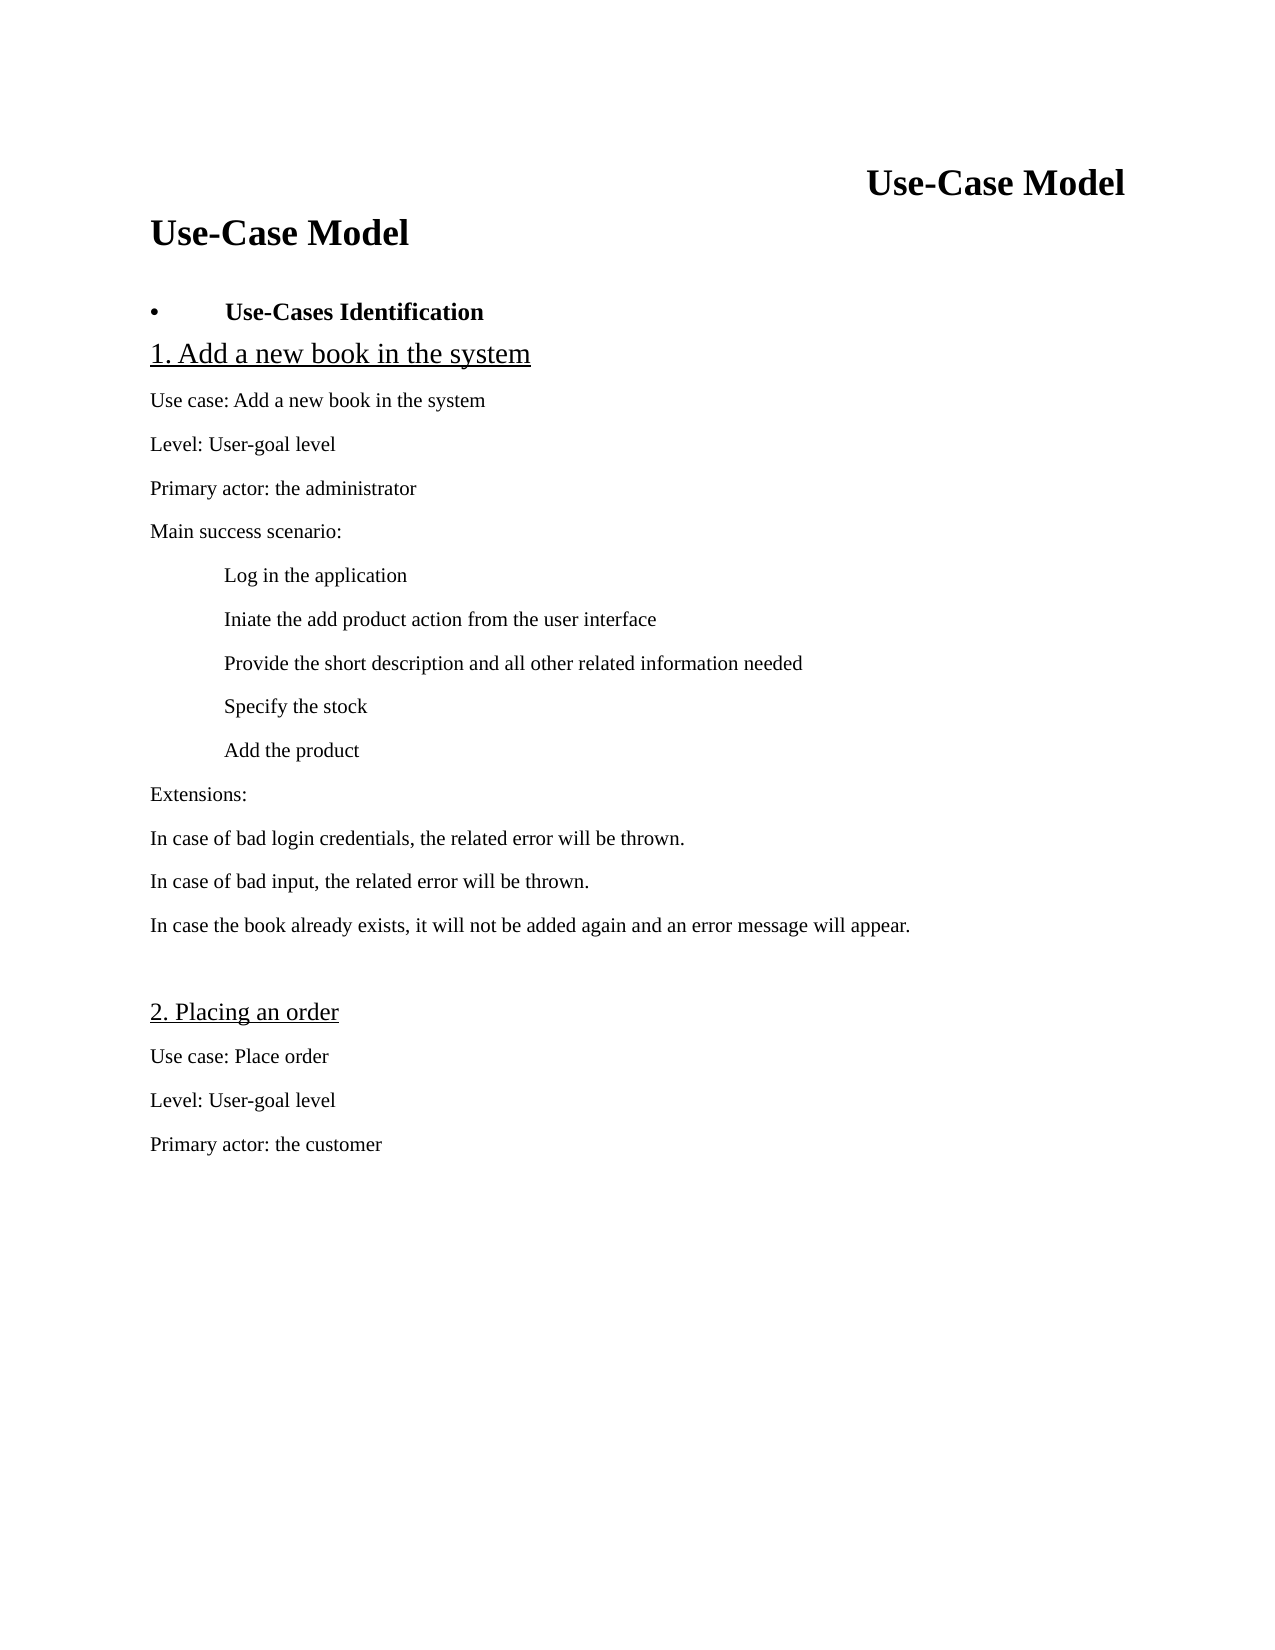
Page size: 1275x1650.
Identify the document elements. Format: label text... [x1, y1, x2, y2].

text Iniate the add product action from the user interface [150, 606, 1125, 631]
text Add the product [150, 737, 1125, 762]
text Use-Case Model [150, 175, 1125, 200]
text Use case: Place order [150, 1044, 1125, 1069]
text Use-Case Model [150, 225, 1125, 250]
text Primary actor: the administrator [150, 475, 1125, 500]
text Primary actor: the customer [150, 1131, 1125, 1156]
list Use-Cases Identification [150, 300, 1125, 325]
text Level: User-goal level [150, 1087, 1125, 1112]
text Extensions: [150, 781, 1125, 806]
text Log in the application [150, 562, 1125, 587]
text Specify the stock [150, 694, 1125, 719]
text Use case: Add a new book in the system [150, 387, 1125, 412]
text Level: User-goal level [150, 431, 1125, 456]
text 1. Add a new book in the system [150, 344, 1125, 369]
text 2. Placing an order [150, 1000, 1125, 1025]
text Main success scenario: [150, 519, 1125, 544]
text In case the book already exists, it will not be added again and an error message will appear. [150, 912, 1125, 937]
text In case of bad login credentials, the related error will be thrown. [150, 825, 1125, 850]
text In case of bad input, the related error will be thrown. [150, 869, 1125, 894]
text Provide the short description and all other related information needed [150, 650, 1125, 675]
